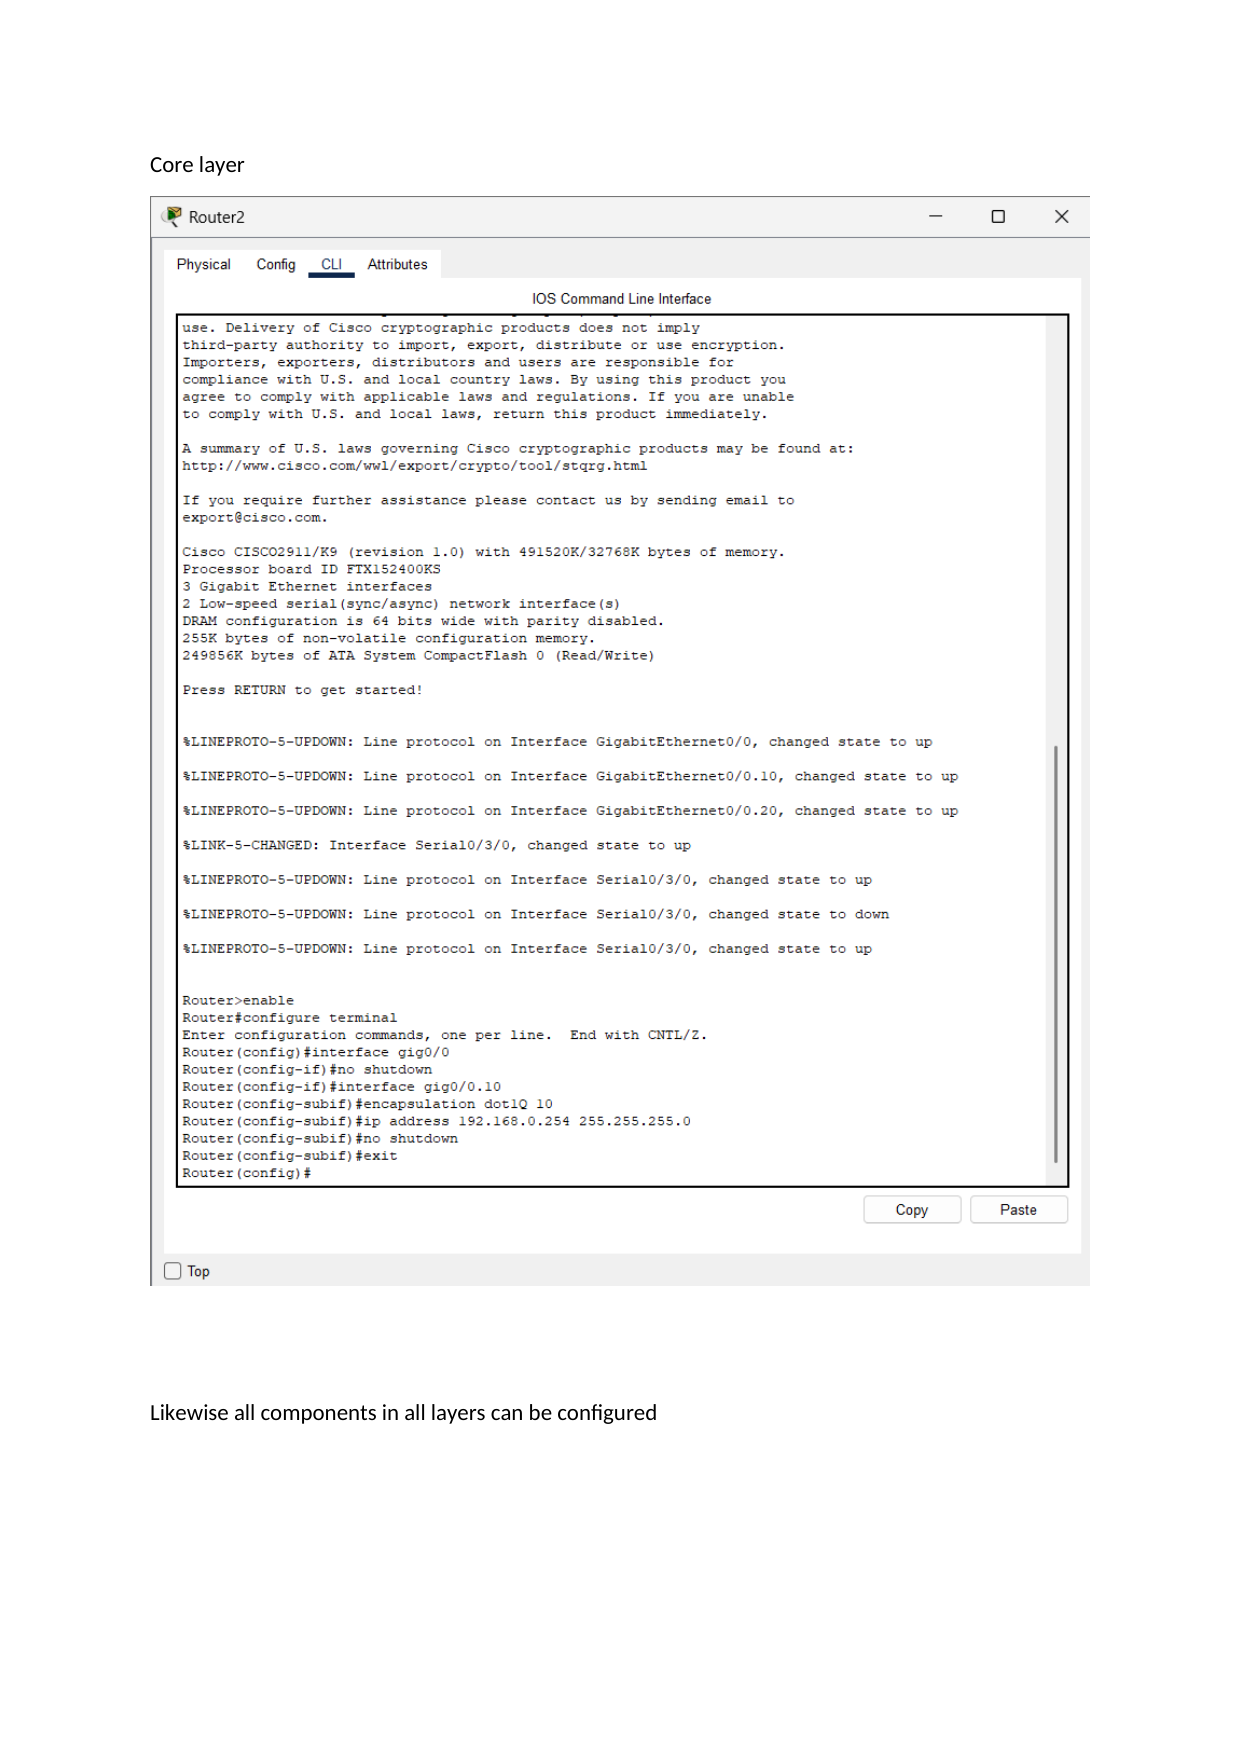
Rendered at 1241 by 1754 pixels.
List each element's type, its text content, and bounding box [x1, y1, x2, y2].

text Likewise all components in all layers can be configured [150, 1398, 1090, 1426]
picture [150, 196, 1090, 1286]
text Core layer [150, 150, 1090, 178]
